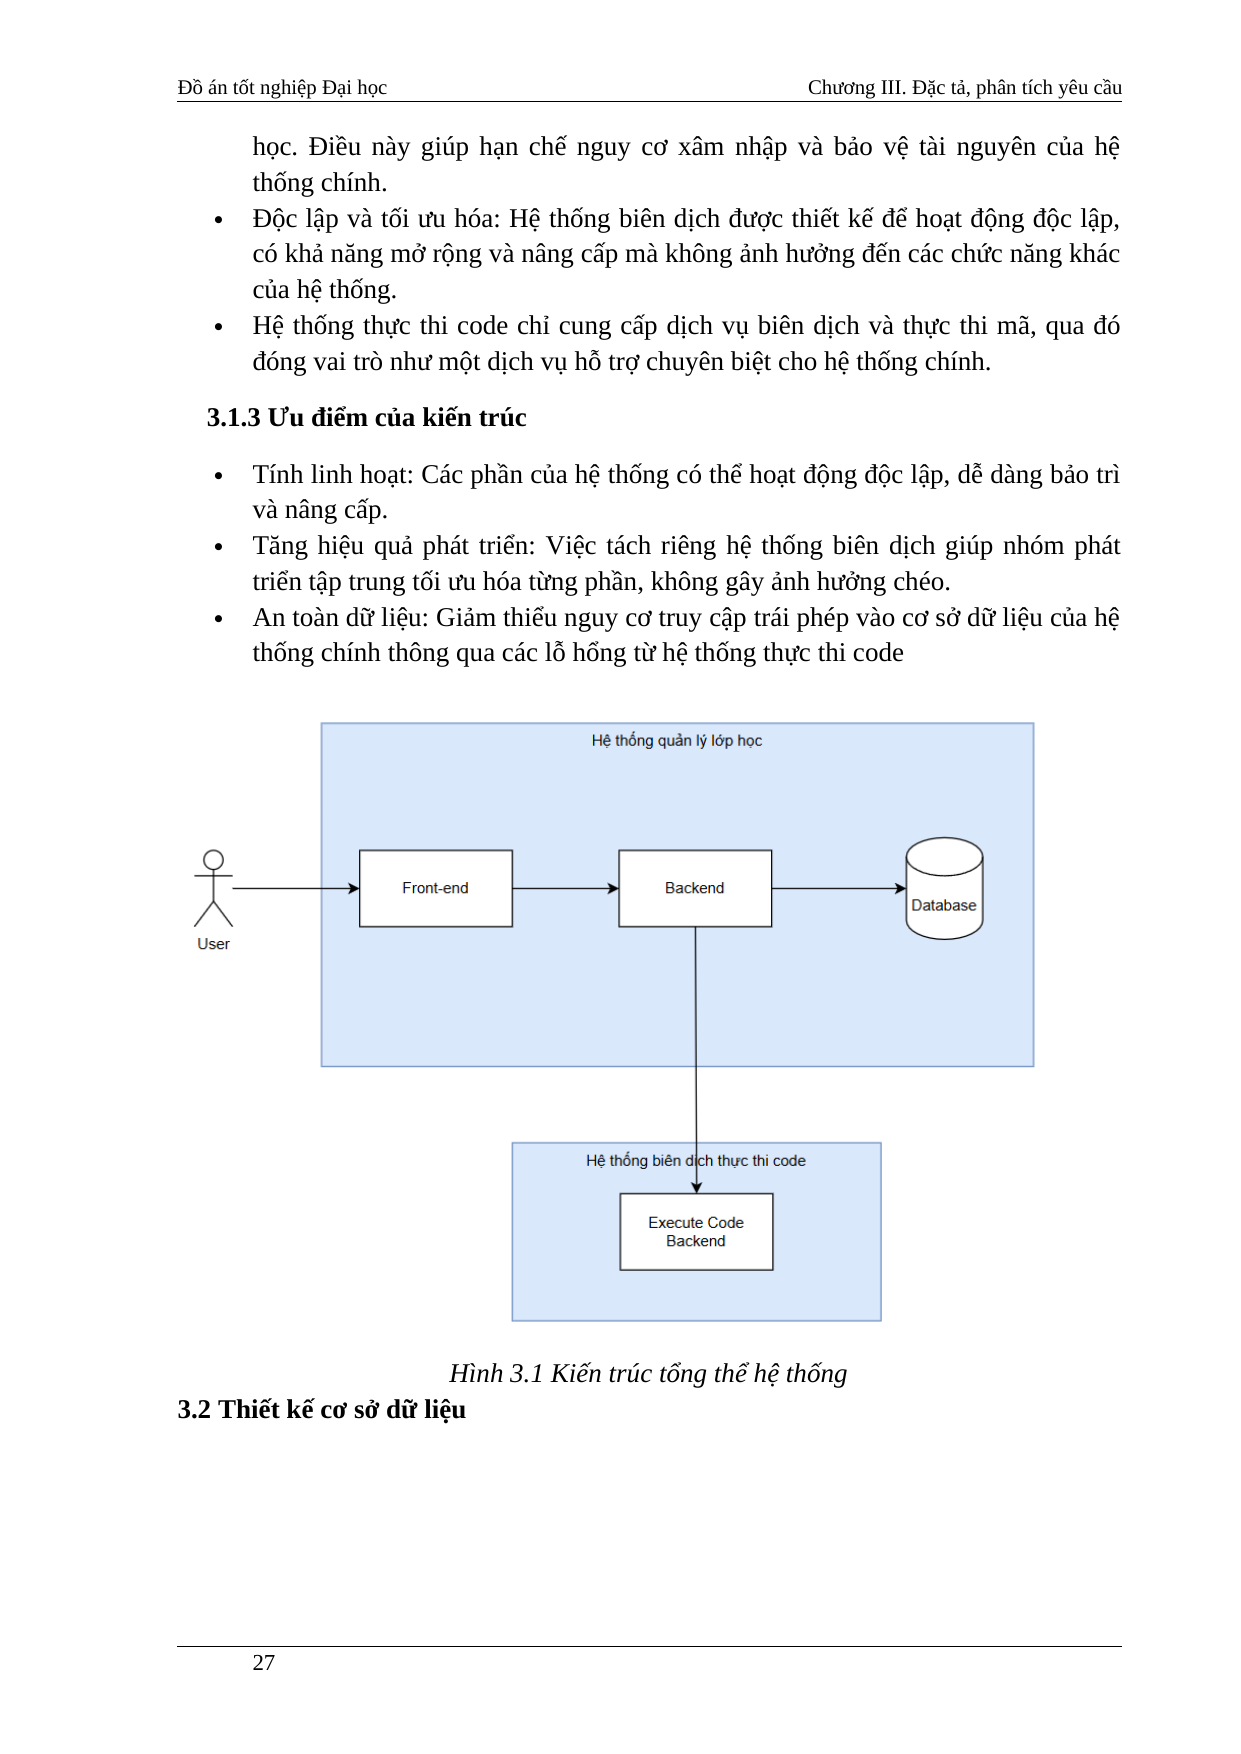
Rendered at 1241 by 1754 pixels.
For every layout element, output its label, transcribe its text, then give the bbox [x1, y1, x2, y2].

picture [177, 702, 1123, 1349]
subtitle 3.1.3 Ưu điểm của kiến trúc [207, 401, 1122, 432]
list Độc lập và tối ưu hóa: Hệ thống biên dịch được thiết kế để hoạt động độc lập, có khả năng mở rộng và nâng cấp mà không ảnh hưởng đến các chức năng khác của hệ thống. [215, 202, 1122, 304]
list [215, 130, 1122, 197]
list Hệ thống thực thi code chỉ cung cấp dịch vụ biên dịch và thực thi mã, qua đó đóng vai trò như một dịch vụ hỗ trợ chuyên biệt cho hệ thống chính. [215, 309, 1122, 376]
list Tính linh hoạt: Các phần của hệ thống có thể hoạt động độc lập, dễ dàng bảo trì và nâng cấp. [215, 458, 1122, 525]
list Tăng hiệu quả phát triển: Việc tách riêng hệ thống biên dịch giúp nhóm phát triển tập trung tối ưu hóa từng phần, không gây ảnh hưởng chéo. [215, 529, 1122, 596]
subtitle Hình 3.1 Kiến trúc tổng thể hệ thống [177, 1357, 1122, 1388]
list An toàn dữ liệu: Giảm thiểu nguy cơ truy cập trái phép vào cơ sở dữ liệu của hệ thống chính thông qua các lỗ hổng từ hệ thống thực thi code [215, 601, 1122, 668]
subtitle 3.2 Thiết kế cơ sở dữ liệu [177, 1393, 1122, 1424]
